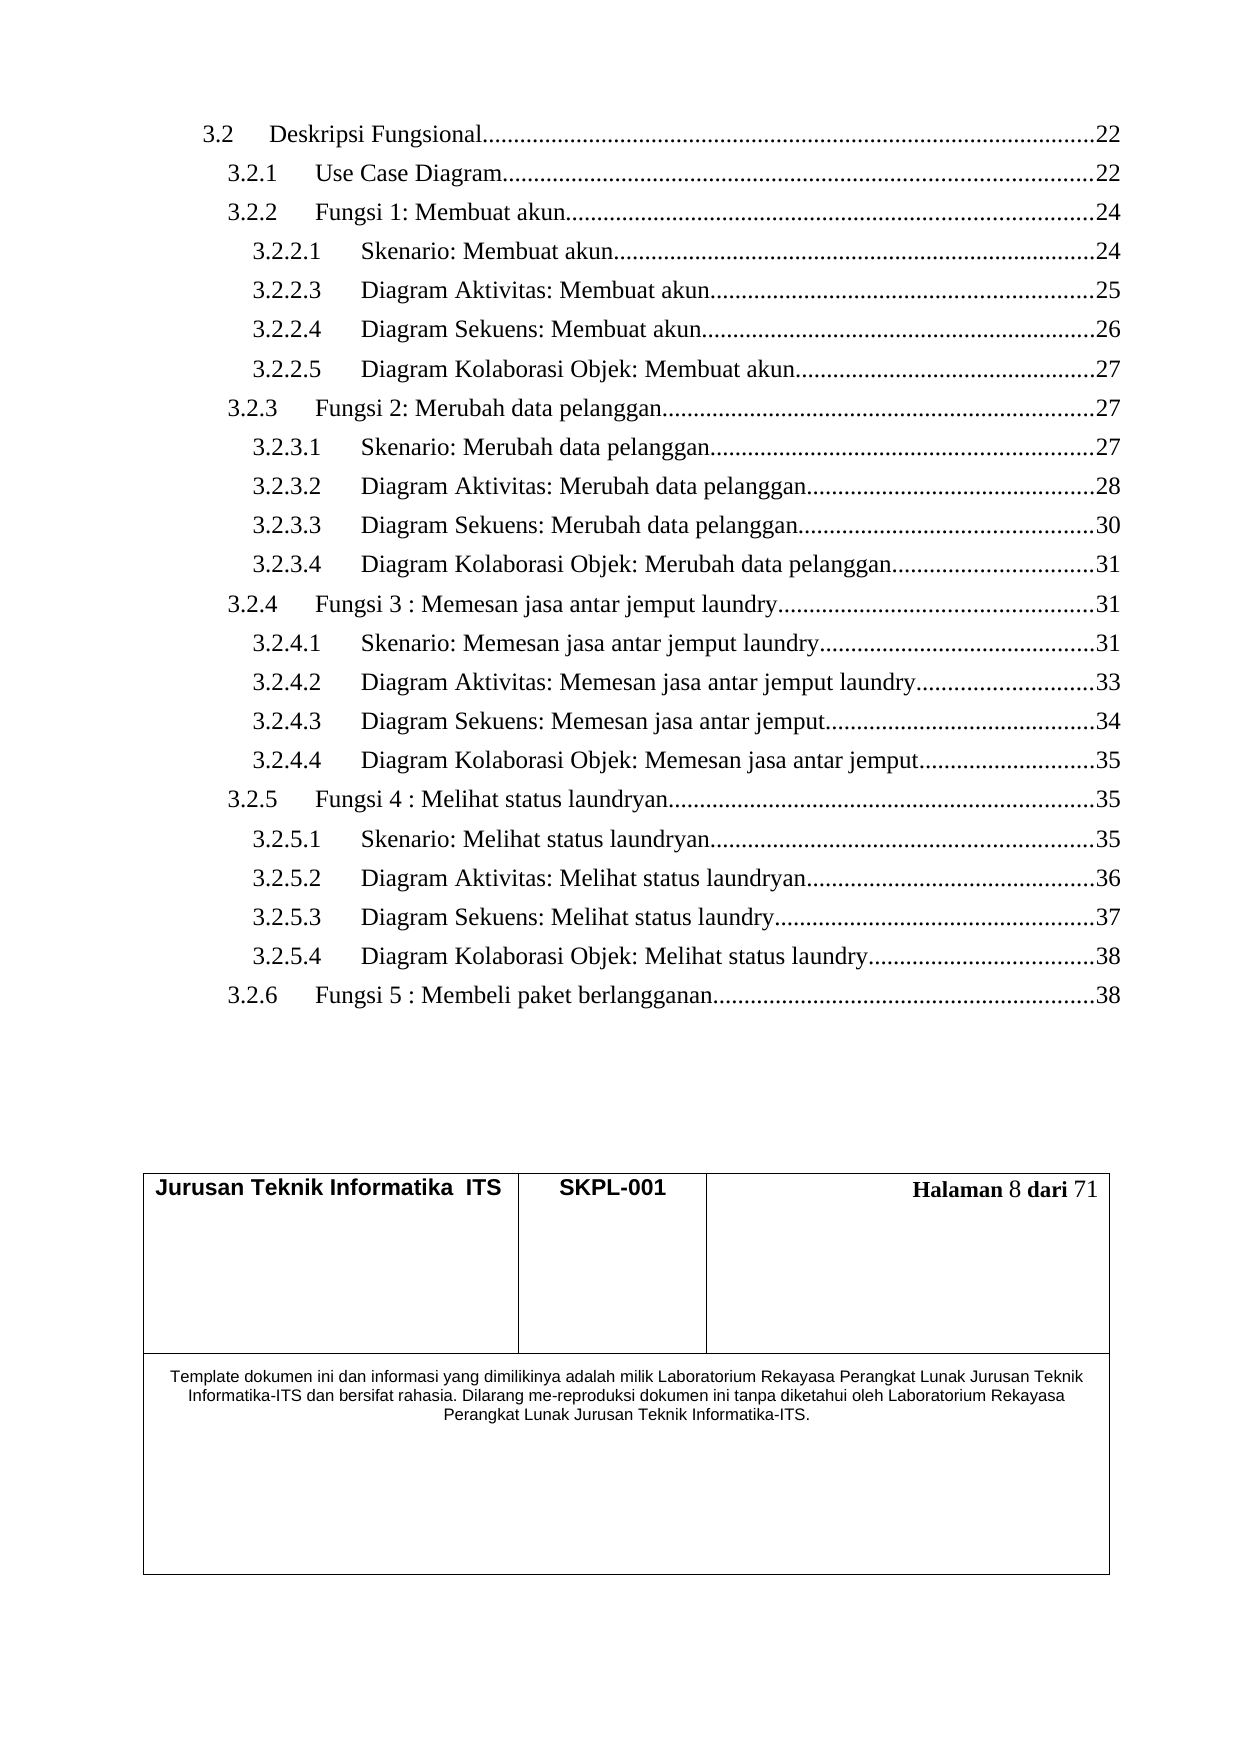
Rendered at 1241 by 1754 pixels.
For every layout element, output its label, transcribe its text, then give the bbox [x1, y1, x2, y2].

text 3.2.4.3 Diagram Sekuens: Memesan jasa antar jemput 34 [252, 706, 1121, 735]
text 3.2.3 Fungsi 2: Merubah data pelanggan 27 [227, 393, 1121, 422]
text 3.2.2.1 Skenario: Membuat akun 24 [252, 236, 1121, 265]
text 3.2.4.4 Diagram Kolaborasi Objek: Memesan jasa antar jemput 35 [252, 745, 1121, 774]
text 3.2.2.5 Diagram Kolaborasi Objek: Membuat akun 27 [252, 354, 1121, 382]
text 3.2.5.2 Diagram Aktivitas: Melihat status laundryan 36 [252, 863, 1121, 892]
text 3.2.5.1 Skenario: Melihat status laundryan 35 [252, 824, 1121, 852]
text 3.2.6 Fungsi 5 : Membeli paket berlangganan 38 [227, 980, 1121, 1009]
text 3.2.5.4 Diagram Kolaborasi Objek: Melihat status laundry 38 [252, 941, 1121, 970]
text 3.2.3.1 Skenario: Merubah data pelanggan 27 [252, 432, 1121, 461]
text 3.2.4.2 Diagram Aktivitas: Memesan jasa antar jemput laundry 33 [252, 667, 1121, 696]
text 3.2.1 Use Case Diagram 22 [227, 158, 1121, 187]
text 3.2.4 Fungsi 3 : Memesan jasa antar jemput laundry 31 [227, 589, 1121, 617]
text 3.2.5.3 Diagram Sekuens: Melihat status laundry 37 [252, 902, 1121, 931]
text 3.2.3.3 Diagram Sekuens: Merubah data pelanggan 30 [252, 510, 1121, 539]
text 3.2.4.1 Skenario: Memesan jasa antar jemput laundry 31 [252, 628, 1121, 657]
text 3.2 Deskripsi Fungsional 22 [202, 119, 1121, 147]
text 3.2.2 Fungsi 1: Membuat akun 24 [227, 197, 1121, 226]
text 3.2.3.4 Diagram Kolaborasi Objek: Merubah data pelanggan 31 [252, 549, 1121, 578]
text 3.2.2.4 Diagram Sekuens: Membuat akun 26 [252, 314, 1121, 343]
text 3.2.2.3 Diagram Aktivitas: Membuat akun 25 [252, 275, 1121, 304]
text 3.2.3.2 Diagram Aktivitas: Merubah data pelanggan 28 [252, 471, 1121, 500]
text 3.2.5 Fungsi 4 : Melihat status laundryan 35 [227, 784, 1121, 813]
